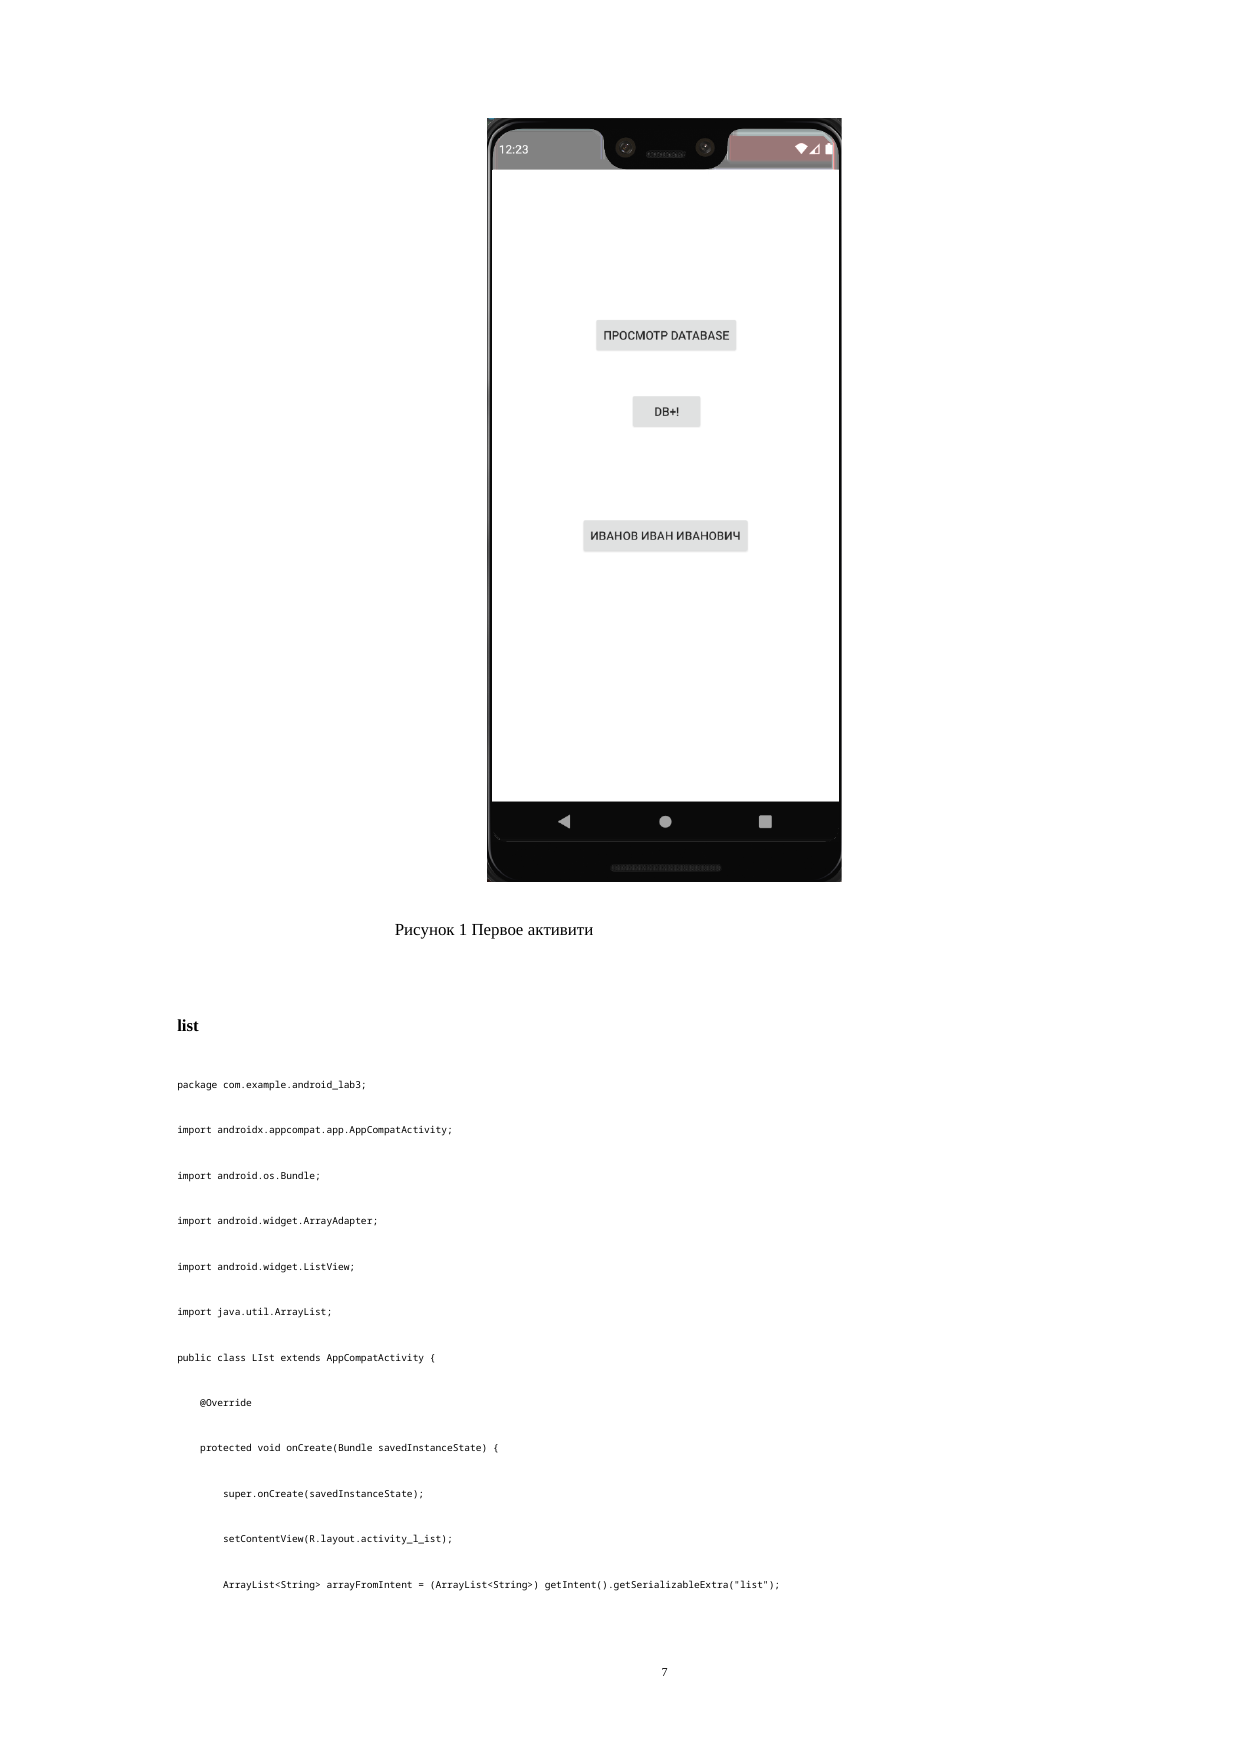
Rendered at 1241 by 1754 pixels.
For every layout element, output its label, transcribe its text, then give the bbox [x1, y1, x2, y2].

text import androidx.appcompat.app.AppCompatActivity; [177, 1114, 1152, 1137]
text public class LIst extends AppCompatActivity { [177, 1341, 1152, 1364]
text import android.os.Bundle; [177, 1159, 1152, 1182]
text import java.util.ArrayList; [177, 1296, 1152, 1318]
text setContentView(R.layout.activity_l_ist); [177, 1523, 1152, 1546]
text ArrayList<String> arrayFromIntent = (ArrayList<String>) getIntent().getSerializableExtra("list"); [177, 1568, 1152, 1591]
text super.onCreate(savedInstanceState); [177, 1477, 1152, 1500]
text @Override [177, 1387, 1152, 1409]
text import android.widget.ArrayAdapter; [177, 1205, 1152, 1228]
picture [487, 118, 842, 882]
text package com.example.android_lab3; [177, 1069, 1152, 1091]
text protected void onCreate(Bundle savedInstanceState) { [177, 1432, 1152, 1455]
text list [177, 1002, 1152, 1035]
text import android.widget.ListView; [177, 1250, 1152, 1273]
text Рисунок 1 Первое активити [177, 906, 1152, 939]
